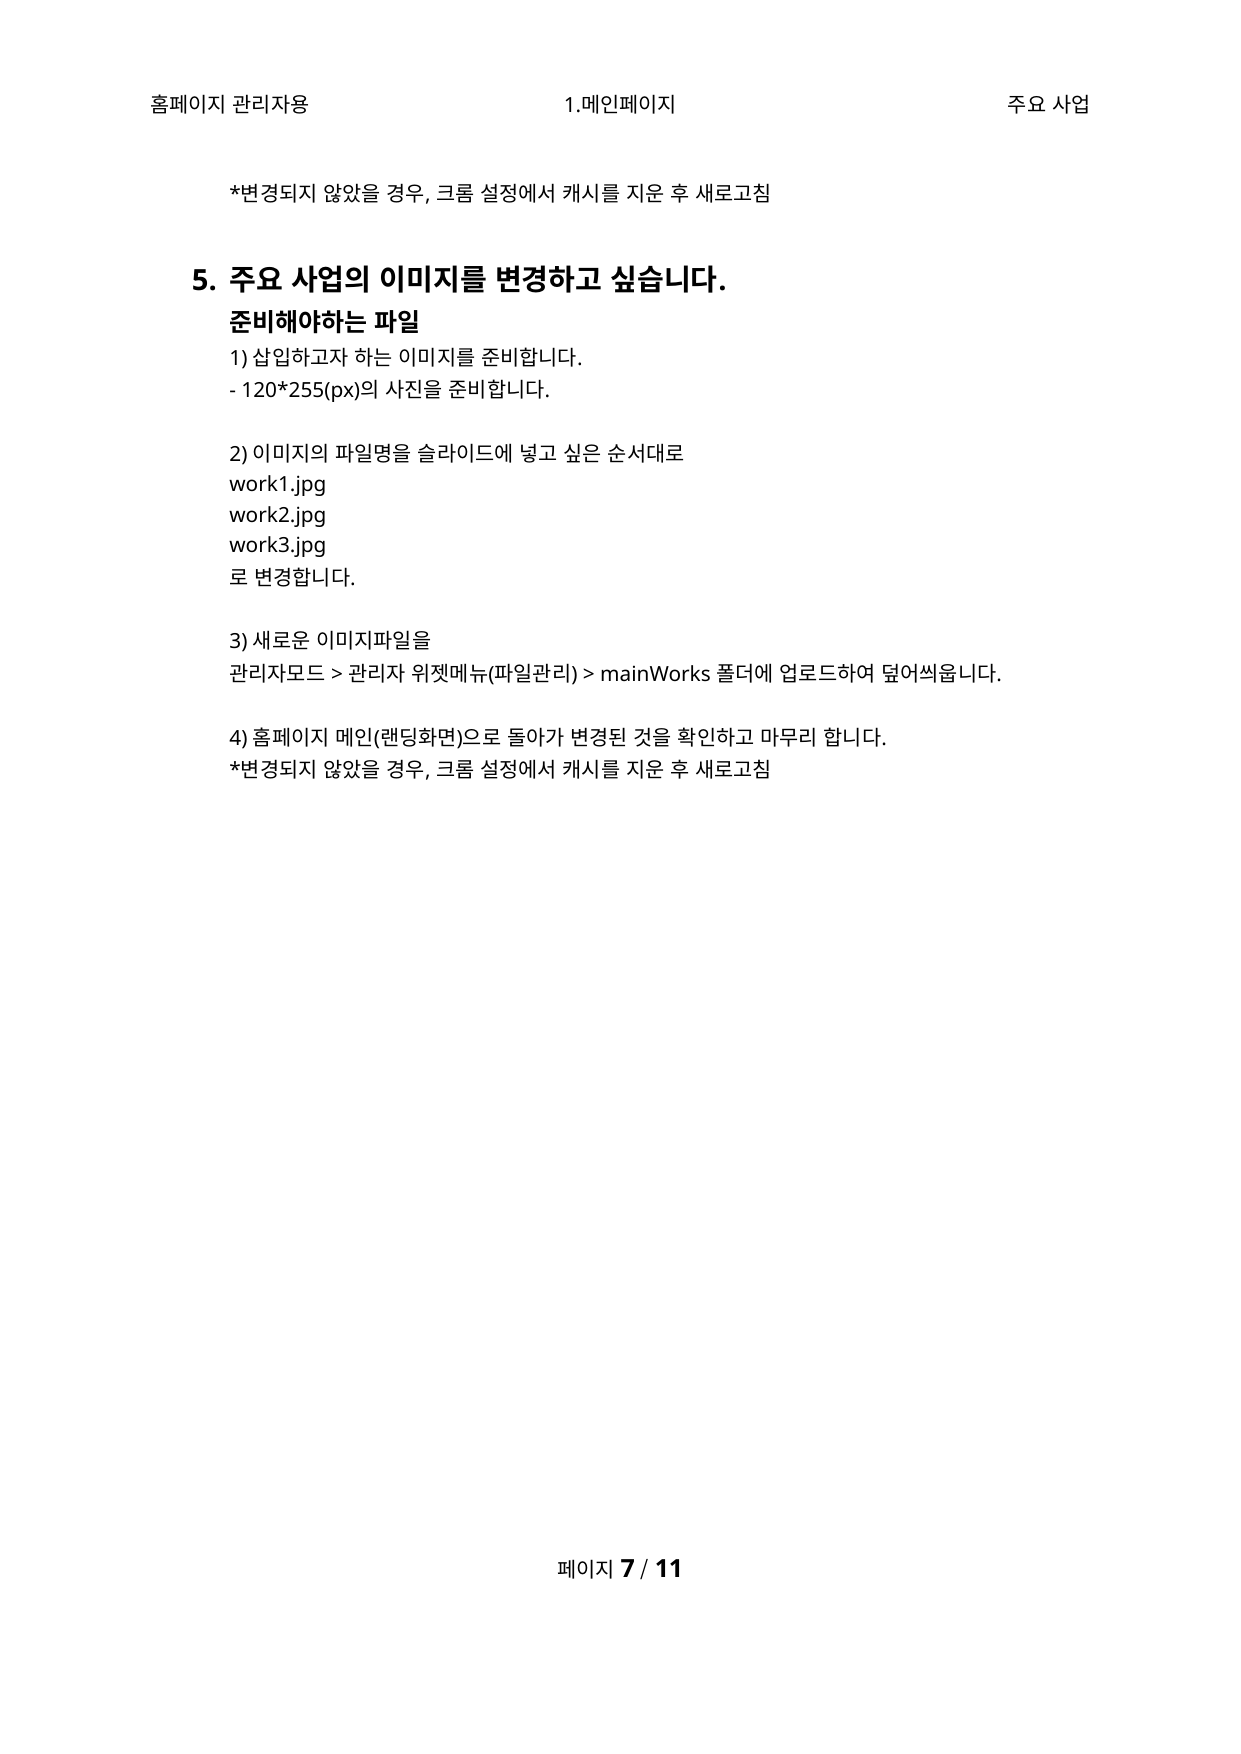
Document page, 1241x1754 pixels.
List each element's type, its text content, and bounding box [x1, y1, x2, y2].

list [192, 177, 1090, 238]
list 주요 사업의 이미지를 변경하고 싶습니다. 준비해야하는 파일 1) 삽입하고자 하는 이미지를 준비합니다. - 120*255(px)의 사진을 준비합니다. 2) 이미지의 파일명을 슬라이드에 넣고 싶은 순서대로 work1.jpg work2.jpg work3.jpg 로 변경합니다. 3) 새로운 이미지파일을 관리자모드 > 관리자 위젯메뉴(파일관리) > mainWorks 폴더에 업로드하여 덮어씌웁니다. 4) 홈페이지 메인(랜딩화면)으로 돌아가 변경된 것을 확인하고 마무리 합니다. *변경되지 않았을 경우, 크롬 설정에서 캐시를 지운 후 새로고침 [192, 257, 1090, 845]
